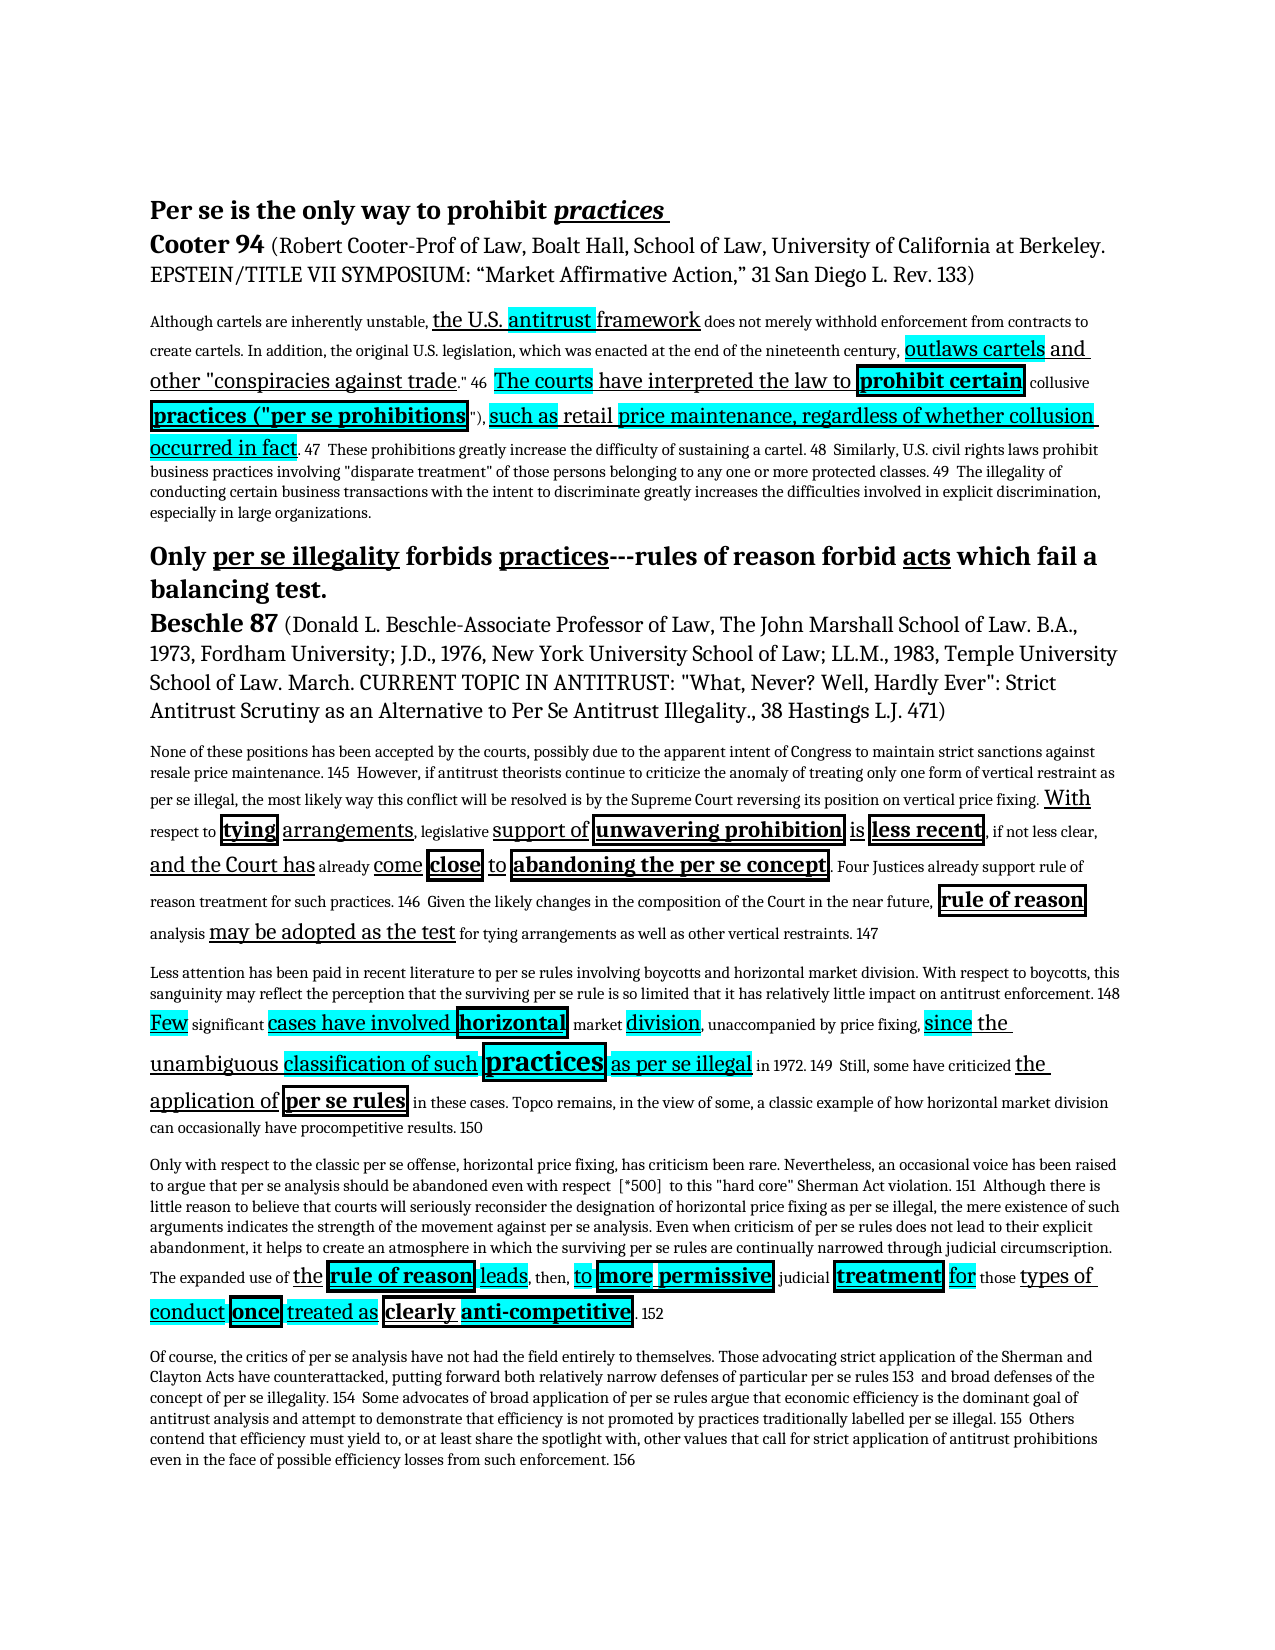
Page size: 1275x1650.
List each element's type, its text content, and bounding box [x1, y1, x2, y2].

text Per se is the only way to prohibit practices [150, 195, 1125, 226]
text Cooter 94 (Robert Cooter-Prof of Law, Boalt Hall, School of Law, University of California at Berkeley. EPSTEIN/TITLE VII SYMPOSIUM: “Market Affirmative Action,” 31 San Diego L. Rev. 133) [150, 229, 1125, 288]
text Although cartels are inherently unstable, the U.S. antitrust framework does not merely withhold enforcement from contracts to create cartels. In addition, the original U.S. legislation, which was enacted at the end of the nineteenth century, outlaws cartels and other "conspiracies against trade." 46 The courts have interpreted the law to prohibit certain collusive practices ("per se prohibitions"), such as retail price maintenance, regardless of whether collusion occurred in fact. 47 These prohibitions greatly increase the difficulty of sustaining a cartel. 48 Similarly, U.S. civil rights laws prohibit business practices involving "disparate treatment" of those persons belonging to any one or more protected classes. 49 The illegality of conducting certain business transactions with the intent to discriminate greatly increases the difficulties involved in explicit discrimination, especially in large organizations. [150, 307, 1125, 522]
text None of these positions has been accepted by the courts, possibly due to the apparent intent of Congress to maintain strict sanctions against resale price maintenance. 145 However, if antitrust theorists continue to criticize the anomaly of treating only one form of vertical restraint as per se illegal, the most likely way this conflict will be resolved is by the Supreme Court reversing its position on vertical price fixing. With respect to tying arrangements, legislative support of unwavering prohibition is less recent, if not less clear, and the Court has already come close to abandoning the per se concept. Four Justices already support rule of reason treatment for such practices. 146 Given the likely changes in the composition of the Court in the near future, rule of reason analysis may be adopted as the test for tying arrangements as well as other vertical restraints. 147 [150, 743, 1125, 945]
text Only per se illegality forbids practices---rules of reason forbid acts which fail a balancing test. [150, 541, 1125, 605]
text Of course, the critics of per se analysis have not had the field entirely to themselves. Those advocating strict application of the Sherman and Clayton Acts have counterattacked, putting forward both relatively narrow defenses of particular per se rules 153 and broad defenses of the concept of per se illegality. 154 Some advocates of broad application of per se rules argue that economic efficiency is the dominant goal of antitrust analysis and attempt to demonstrate that efficiency is not promoted by practices traditionally labelled per se illegal. 155 Others contend that efficiency must yield to, or at least share the spotlight with, other values that call for strict application of antitrust prohibitions even in the face of possible efficiency losses from such enforcement. 156 [150, 1347, 1125, 1469]
text Beschle 87 (Donald L. Beschle-Associate Professor of Law, The John Marshall School of Law. B.A., 1973, Fordham University; J.D., 1976, New York University School of Law; LL.M., 1983, Temple University School of Law. March. CURRENT TOPIC IN ANTITRUST: "What, Never? Well, Hardly Ever": Strict Antitrust Scrutiny as an Alternative to Per Se Antitrust Illegality., 38 Hastings L.J. 471) [150, 608, 1125, 724]
text Less attention has been paid in recent literature to per se rules involving boycotts and horizontal market division. With respect to boycotts, this sanguinity may reflect the perception that the surviving per se rule is so limited that it has relatively little impact on antitrust enforcement. 148 Few significant cases have involved horizontal market division, unaccompanied by price fixing, since the unambiguous classification of such practices as per se illegal in 1972. 149 Still, some have criticized the application of per se rules in these cases. Topco remains, in the view of some, a classic example of how horizontal market division can occasionally have procompetitive results. 150 [150, 964, 1125, 1138]
text Only with respect to the classic per se offense, horizontal price fixing, has criticism been rare. Nevertheless, an occasional voice has been raised to argue that per se analysis should be abandoned even with respect [*500] to this "hard core" Sherman Act violation. 151 Although there is little reason to believe that courts will seriously reconsider the designation of horizontal price fixing as per se illegal, the mere existence of such arguments indicates the strength of the movement against per se analysis. Even when criticism of per se rules does not lead to their explicit abandonment, it helps to create an atmosphere in which the surviving per se rules are continually narrowed through judicial circumscription. The expanded use of the rule of reason leads, then, to more permissive judicial treatment for those types of conduct once treated as clearly anti-competitive. 152 [150, 1156, 1125, 1328]
